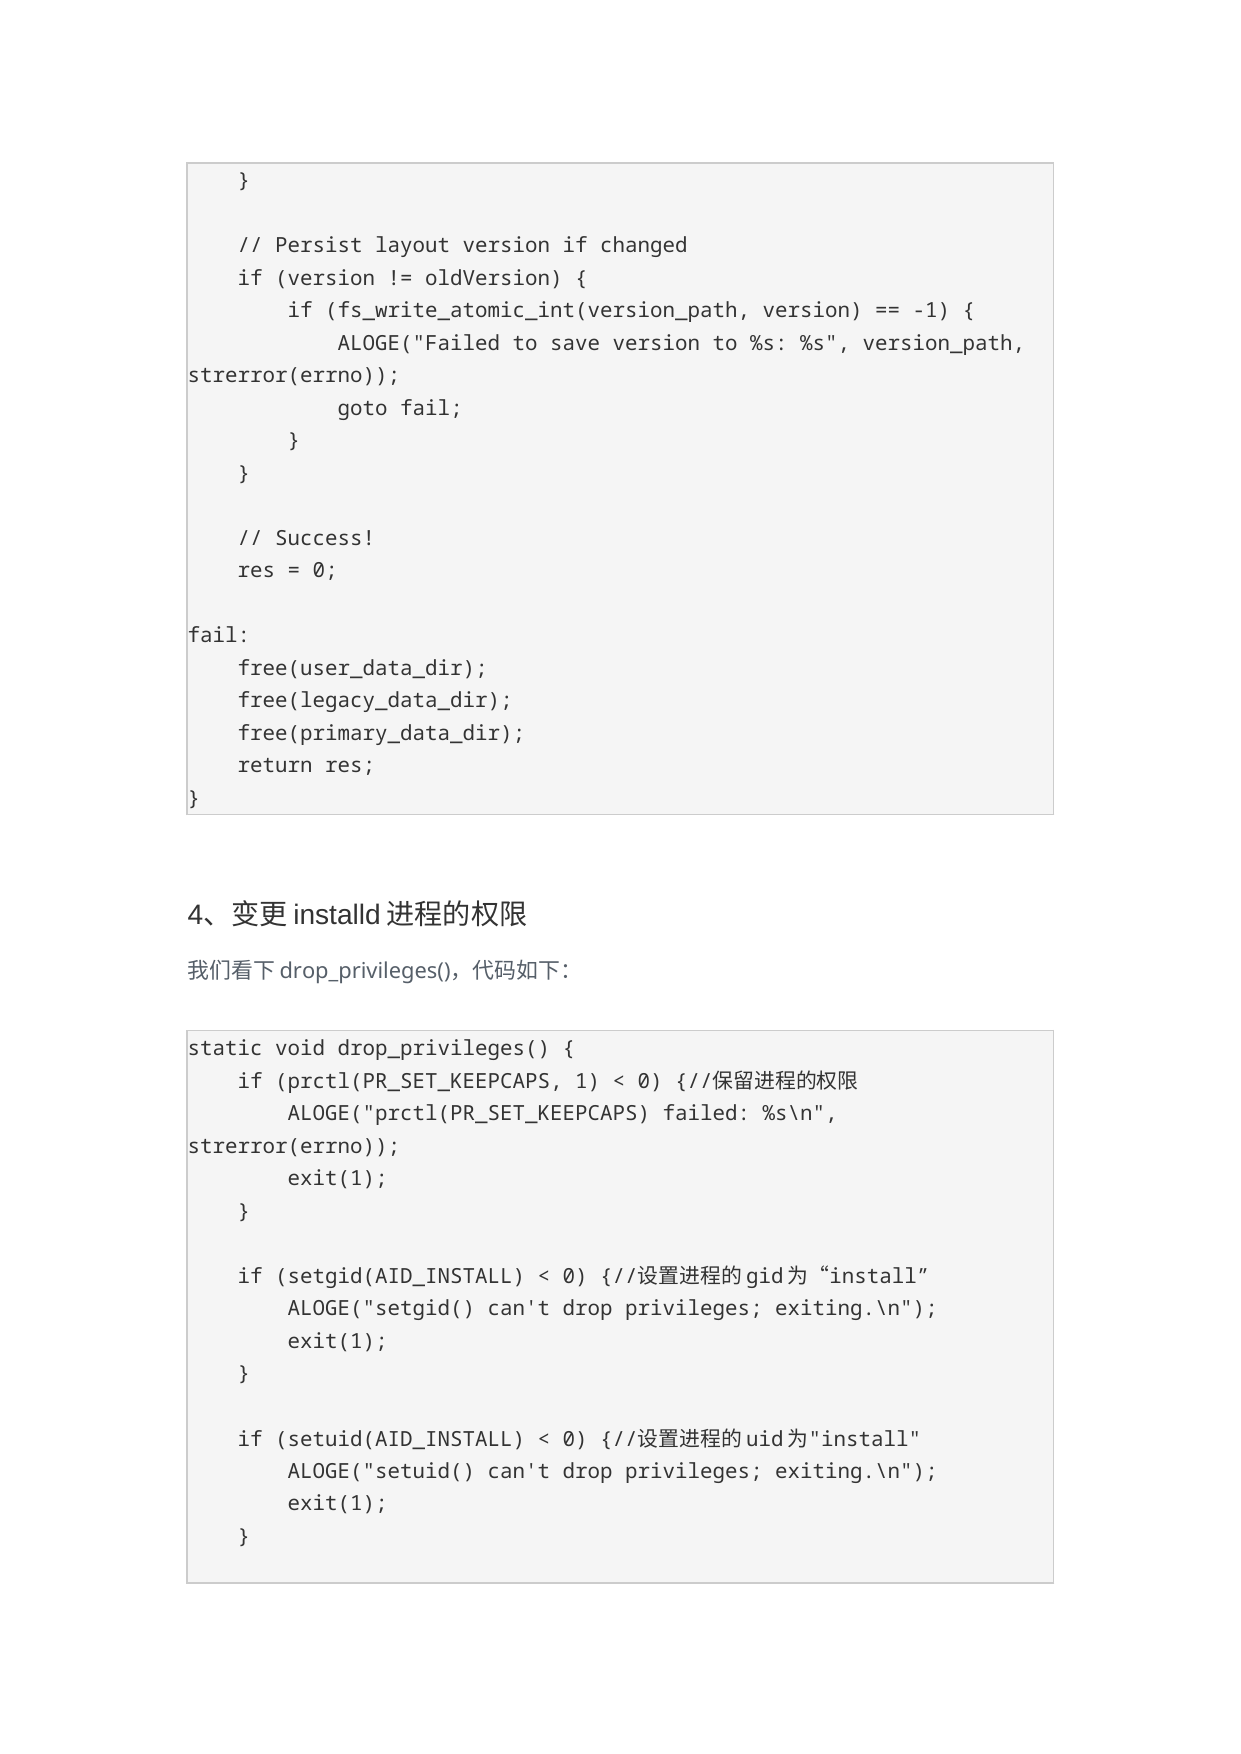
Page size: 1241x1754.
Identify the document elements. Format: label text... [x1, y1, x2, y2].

text free(user_data_dir); [188, 651, 1053, 683]
text if (fs_write_atomic_int(version_path, version) == -1) { [188, 293, 1053, 326]
text res = 0; [188, 553, 1053, 586]
text // Success! [188, 521, 1053, 553]
text if (setuid(AID_INSTALL) < 0) {//设置进程的uid为"install" [188, 1421, 1053, 1454]
text fail: [188, 618, 1053, 651]
text if (setgid(AID_INSTALL) < 0) {//设置进程的gid为“install” [188, 1259, 1053, 1291]
text ALOGE("prctl(PR_SET_KEEPCAPS) failed: %s\n", strerror(errno)); [188, 1096, 1053, 1161]
text if (prctl(PR_SET_KEEPCAPS, 1) < 0) {//保留进程的权限 [188, 1064, 1053, 1096]
text exit(1); [188, 1161, 1053, 1194]
text } [188, 423, 1053, 456]
text return res; [188, 748, 1053, 779]
text ALOGE("setgid() can't drop privileges; exiting.\n"); [188, 1291, 1053, 1324]
text } [188, 456, 1053, 488]
text goto fail; [188, 391, 1053, 423]
text } [188, 1194, 1053, 1226]
text ALOGE("Failed to save version to %s: %s", version_path, strerror(errno)); [188, 326, 1053, 391]
subtitle 4、变更installd进程的权限 [187, 880, 1053, 945]
text if (version != oldVersion) { [188, 261, 1053, 293]
text exit(1); [188, 1324, 1053, 1356]
text free(legacy_data_dir); [188, 683, 1053, 716]
text free(primary_data_dir); [188, 716, 1053, 748]
text } [188, 1519, 1053, 1551]
text } [188, 1356, 1053, 1389]
text // Persist layout version if changed [188, 228, 1053, 261]
text } [188, 164, 1053, 196]
text static void drop_privileges() { [188, 1031, 1053, 1064]
text exit(1); [188, 1486, 1053, 1519]
text } [188, 779, 1053, 814]
text ALOGE("setuid() can't drop privileges; exiting.\n"); [188, 1454, 1053, 1486]
text 我们看下drop_privileges()，代码如下： [187, 953, 1053, 985]
